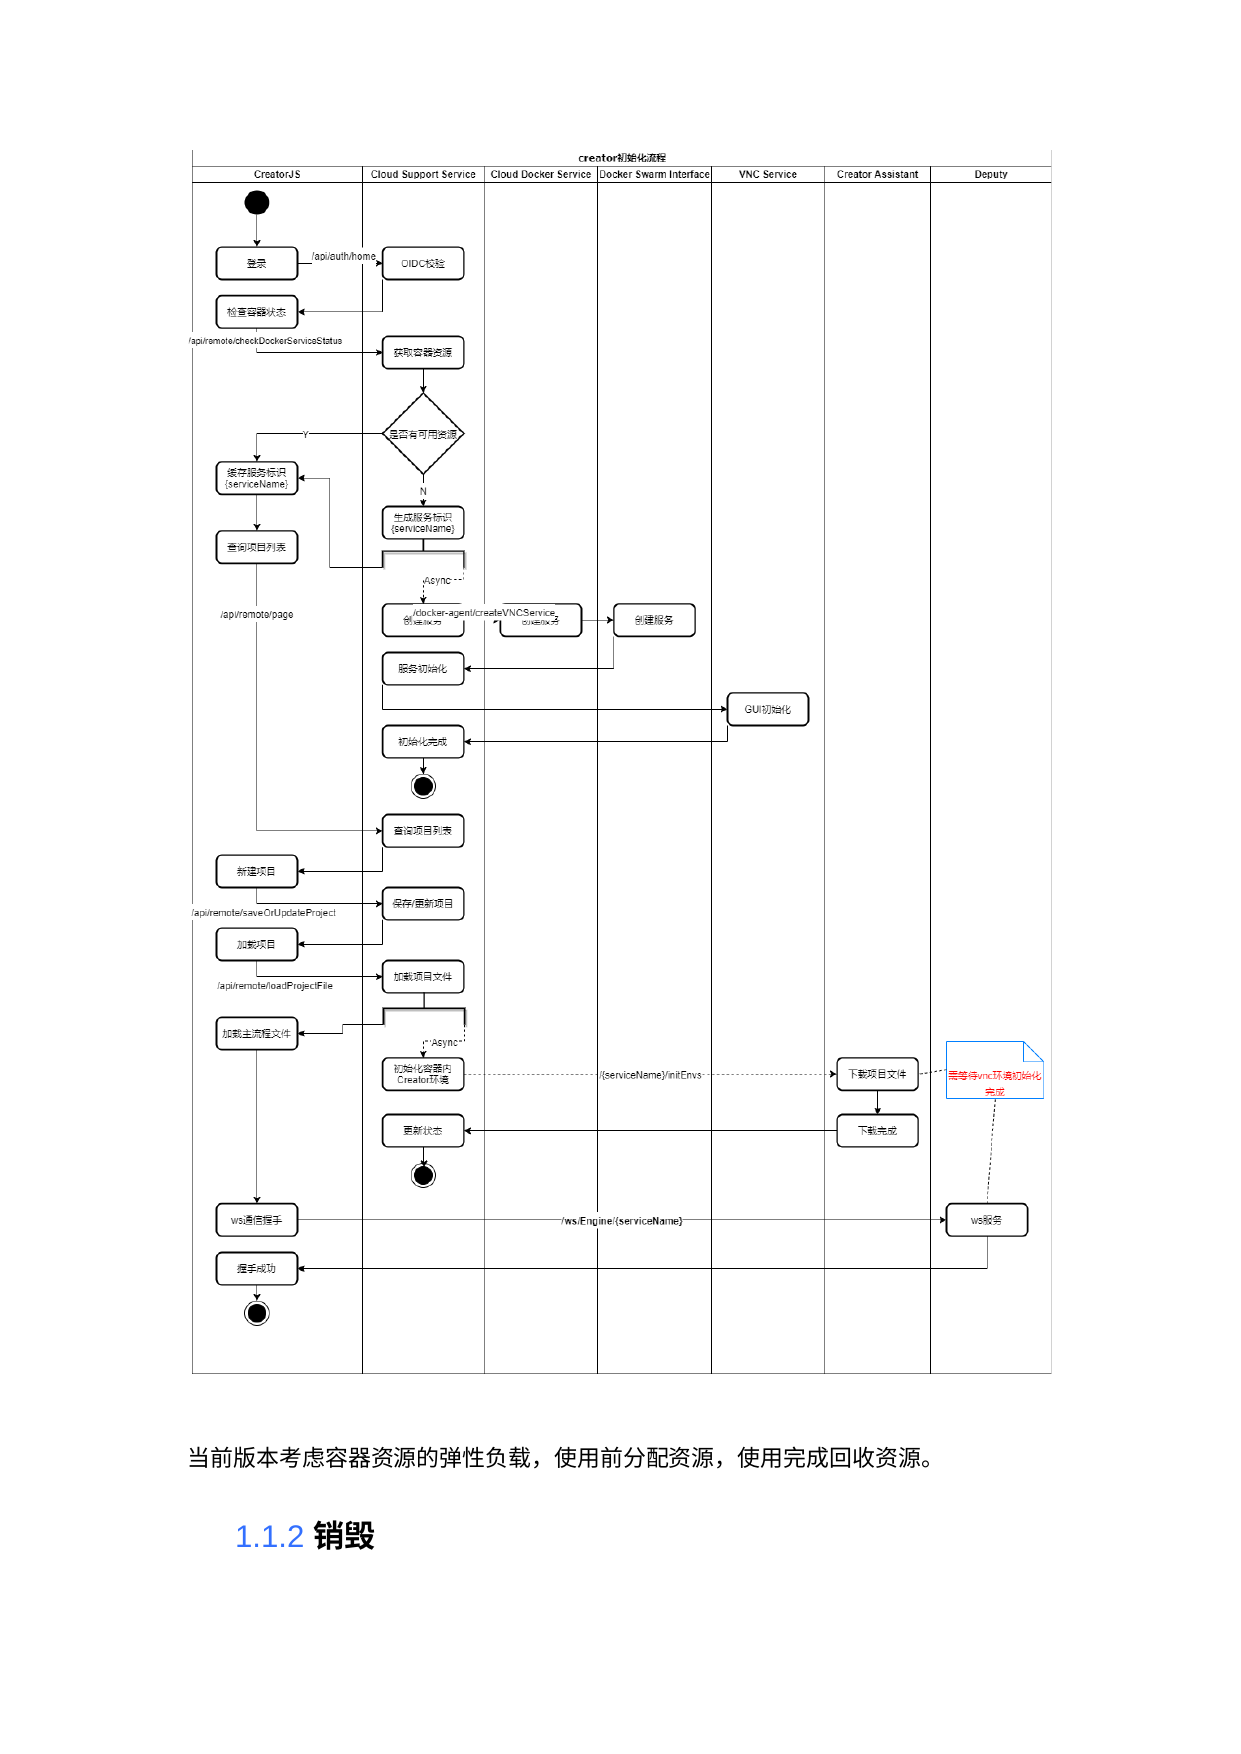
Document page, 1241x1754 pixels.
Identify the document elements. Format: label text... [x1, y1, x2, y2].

picture [188, 150, 1052, 1374]
text 1.1.2 销毁 [235, 1511, 1053, 1556]
text 当前版本考虑容器资源的弹性负载，使用前分配资源，使用完成回收资源。 [187, 1440, 1053, 1473]
